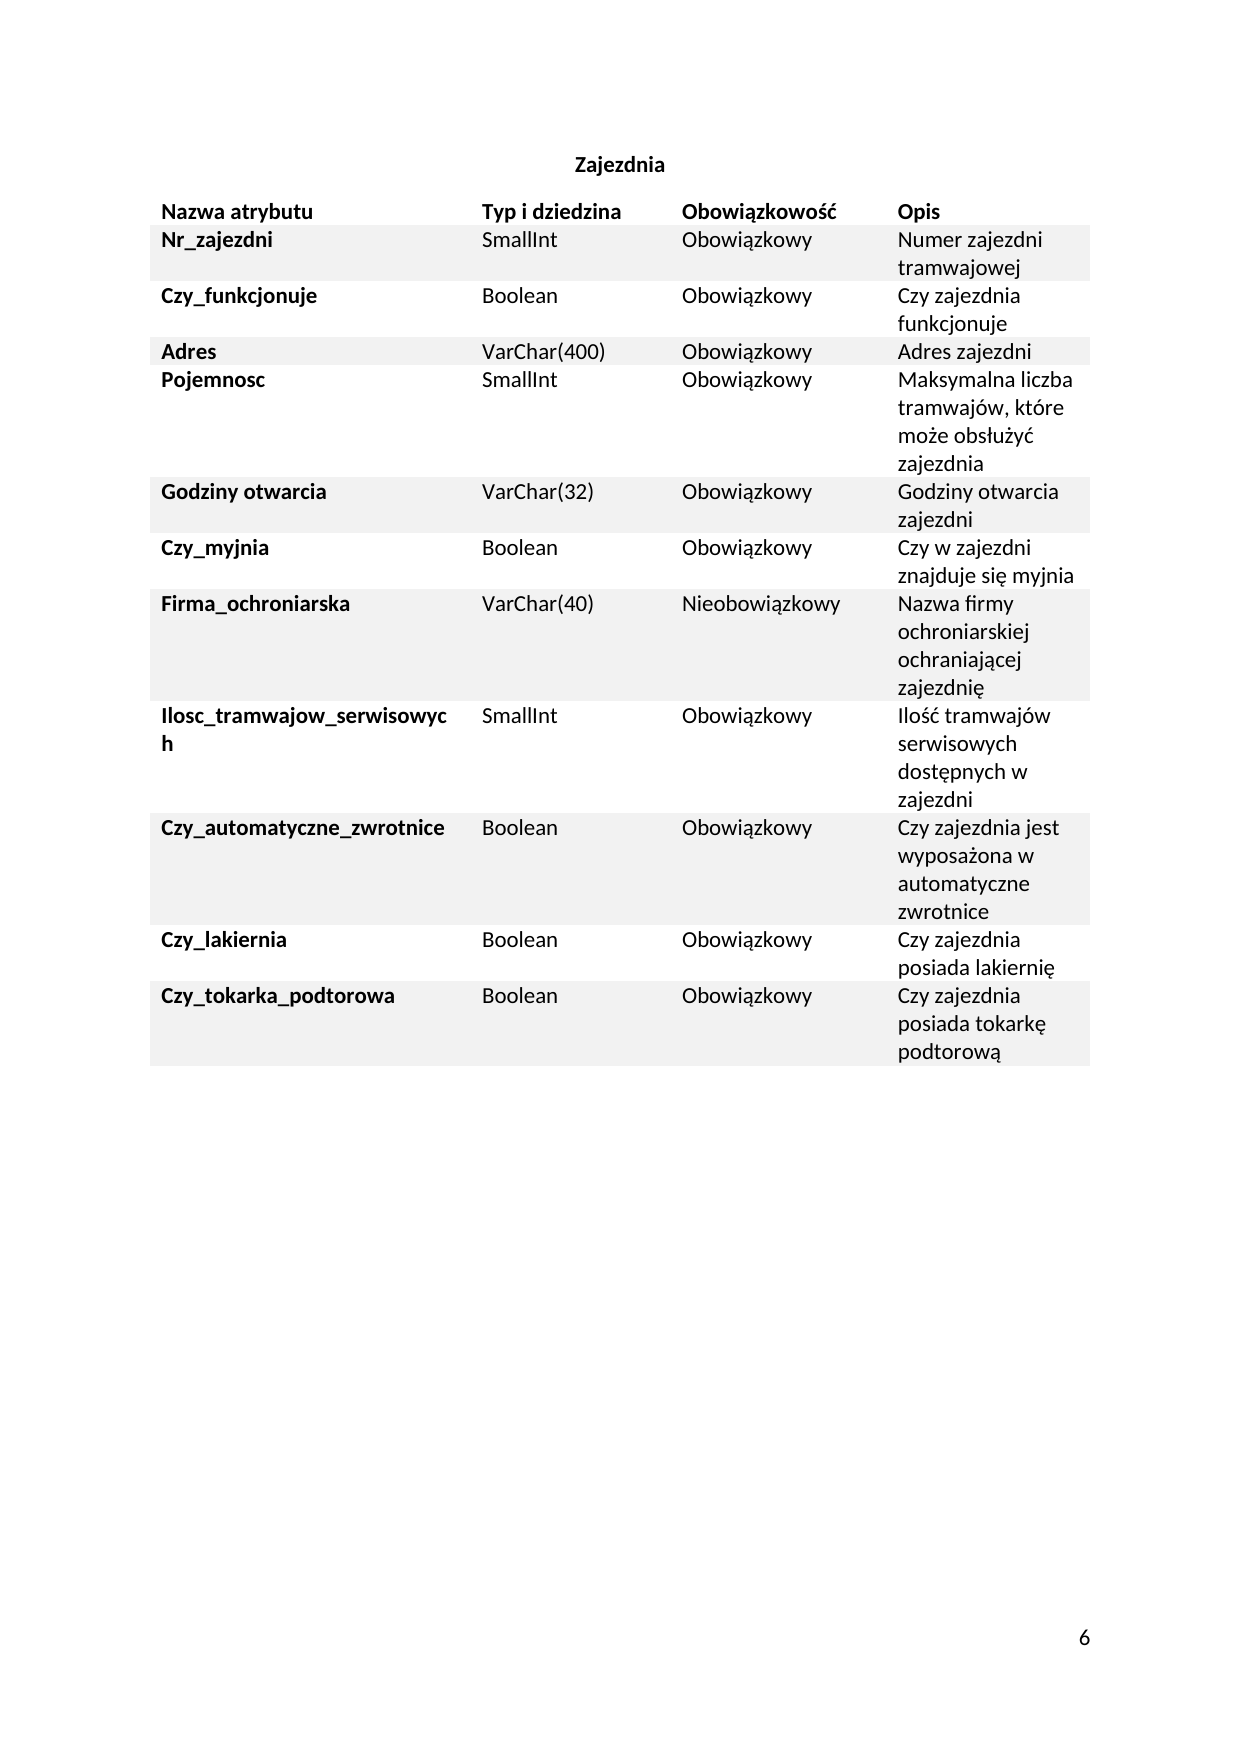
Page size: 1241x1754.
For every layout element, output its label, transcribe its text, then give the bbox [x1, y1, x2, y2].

table_cell Boolean [471, 533, 671, 589]
table_cell Maksymalna liczba tramwajów, które może obsłużyć zajezdnia [886, 365, 1090, 477]
table_cell Pojemnosc [150, 365, 471, 477]
table_cell Czy_tokarka_podtorowa [150, 981, 471, 1066]
table_cell Numer zajezdni tramwajowej [886, 225, 1090, 281]
table_cell Godziny otwarcia [150, 477, 471, 533]
table_cell Obowiązkowy [671, 813, 886, 925]
table_header Nazwa atrybutu [150, 197, 471, 225]
table_cell Ilosc_tramwajow_serwisowych [150, 701, 471, 813]
table_cell Boolean [471, 813, 671, 925]
table_cell Adres zajezdni [886, 337, 1090, 365]
table_cell Boolean [471, 981, 671, 1066]
table_header Obowiązkowość [671, 197, 886, 225]
table_cell Obowiązkowy [671, 533, 886, 589]
table_cell Godziny otwarcia zajezdni [886, 477, 1090, 533]
table_cell Obowiązkowy [671, 281, 886, 337]
table_cell Boolean [471, 281, 671, 337]
table_cell Obowiązkowy [671, 925, 886, 981]
table_cell SmallInt [471, 225, 671, 281]
table_cell Czy zajezdnia posiada tokarkę podtorową [886, 981, 1090, 1066]
table_cell Obowiązkowy [671, 477, 886, 533]
table_cell SmallInt [471, 365, 671, 477]
table_cell Firma_ochroniarska [150, 589, 471, 701]
table_cell Nieobowiązkowy [671, 589, 886, 701]
table_cell Czy_myjnia [150, 533, 471, 589]
table_cell Czy zajezdnia funkcjonuje [886, 281, 1090, 337]
table_cell Ilość tramwajów serwisowych dostępnych w zajezdni [886, 701, 1090, 813]
table_header Typ i dziedzina [471, 197, 671, 225]
table_cell Obowiązkowy [671, 225, 886, 281]
table_cell Nazwa firmy ochroniarskiej ochraniającej zajezdnię [886, 589, 1090, 701]
table_cell Adres [150, 337, 471, 365]
table_cell VarChar(32) [471, 477, 671, 533]
table_cell Boolean [471, 925, 671, 981]
table_header Opis [886, 197, 1090, 225]
table_cell Obowiązkowy [671, 981, 886, 1066]
table_cell Czy_funkcjonuje [150, 281, 471, 337]
table_cell Nr_zajezdni [150, 225, 471, 281]
table_cell Obowiązkowy [671, 701, 886, 813]
table_cell Czy zajezdnia posiada lakiernię [886, 925, 1090, 981]
table_cell Obowiązkowy [671, 365, 886, 477]
table_cell Obowiązkowy [671, 337, 886, 365]
table_cell Czy_lakiernia [150, 925, 471, 981]
table_cell VarChar(40) [471, 589, 671, 701]
table_cell Czy w zajezdni znajduje się myjnia [886, 533, 1090, 589]
table_cell Czy zajezdnia jest wyposażona w automatyczne zwrotnice [886, 813, 1090, 925]
table_cell Czy_automatyczne_zwrotnice [150, 813, 471, 925]
table_cell SmallInt [471, 701, 671, 813]
table_cell VarChar(400) [471, 337, 671, 365]
text Zajezdnia [150, 150, 1090, 178]
